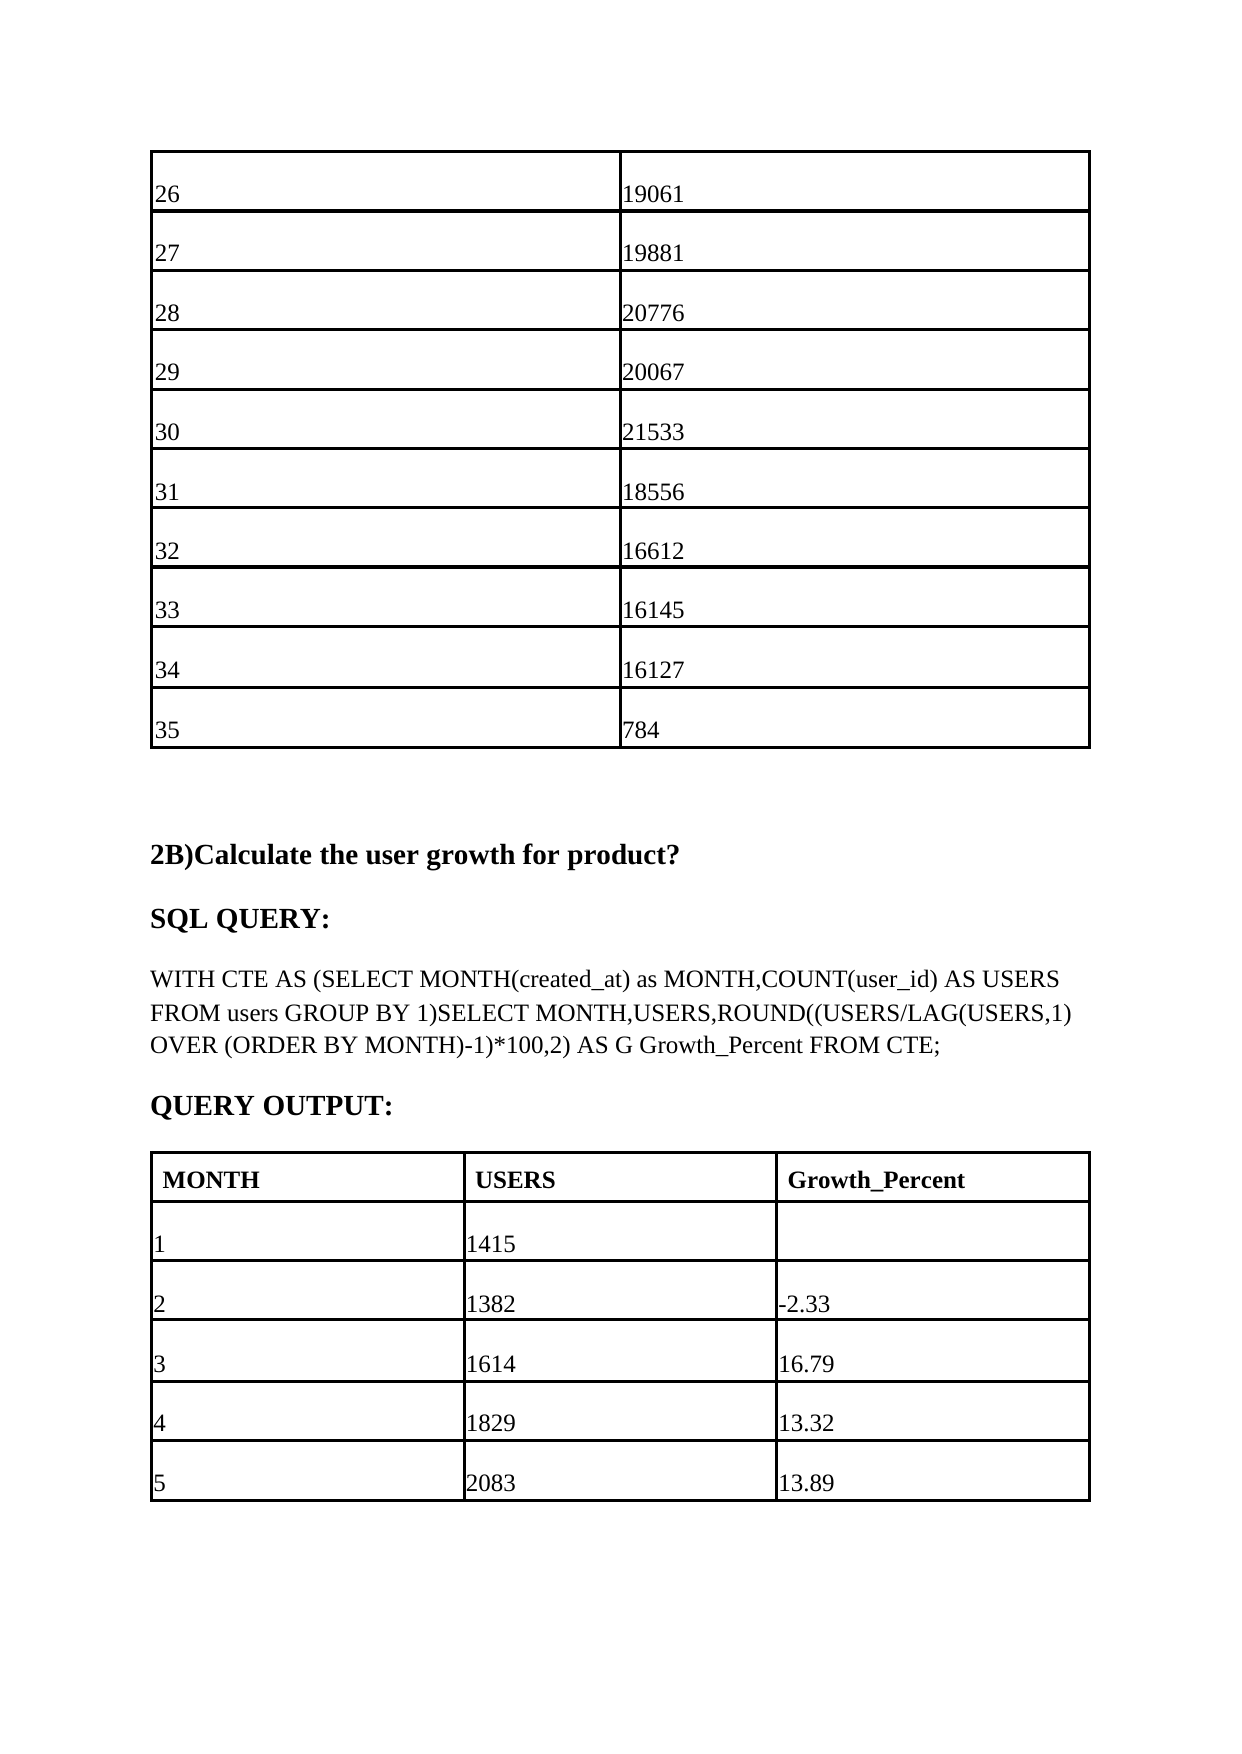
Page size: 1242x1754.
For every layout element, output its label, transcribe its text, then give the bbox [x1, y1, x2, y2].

table_cell 2083 [466, 1442, 775, 1498]
table_cell 16145 [622, 569, 1088, 625]
table_cell 1415 [466, 1203, 775, 1259]
table_header Growth_Percent [778, 1154, 1088, 1199]
table_header USERS [466, 1154, 775, 1199]
table_cell 1 [153, 1203, 463, 1259]
table_cell 13.32 [778, 1383, 1088, 1439]
table_cell 16612 [622, 509, 1088, 565]
table_cell 18556 [622, 450, 1088, 506]
text WITH CTE AS (SELECT MONTH(created_at) as MONTH,COUNT(user_id) AS USERS FROM users GROUP BY 1)SELECT MONTH,USERS,ROUND((USERS/LAG(USERS,1) OVER (ORDER BY MONTH)-1)*100,2) AS G Growth_Percent FROM CTE; [150, 964, 1074, 1059]
table_cell 1829 [466, 1383, 775, 1439]
table_cell 19881 [622, 213, 1088, 269]
table_cell 31 [153, 450, 619, 506]
table_cell 34 [153, 628, 619, 686]
table_cell 4 [153, 1383, 463, 1439]
table_cell 27 [153, 213, 619, 269]
table_cell 1382 [466, 1262, 775, 1318]
subtitle QUERY OUTPUT: [150, 1088, 1127, 1122]
table_cell 16127 [622, 628, 1088, 686]
table_cell 33 [153, 569, 619, 625]
text 2B)Calculate the user growth for product? SQL QUERY: [150, 837, 732, 934]
table_cell 29 [153, 331, 619, 387]
table_cell 2 [153, 1262, 463, 1318]
table_cell 5 [153, 1442, 463, 1498]
table_cell 35 [153, 689, 619, 746]
table_cell 784 [622, 689, 1088, 746]
table_cell 21533 [622, 391, 1088, 447]
table_header MONTH [153, 1154, 463, 1199]
table_cell 13.89 [778, 1442, 1088, 1498]
table_cell [778, 1203, 1088, 1259]
table_cell 20067 [622, 331, 1088, 387]
table_cell 16.79 [778, 1321, 1088, 1380]
table_cell 20776 [622, 272, 1088, 328]
table_cell 28 [153, 272, 619, 328]
table_header 26 [153, 153, 619, 209]
table_cell 30 [153, 391, 619, 447]
table_cell 3 [153, 1321, 463, 1380]
table_header 19061 [622, 153, 1088, 209]
table_cell -2.33 [778, 1262, 1088, 1318]
table_cell 1614 [466, 1321, 775, 1380]
table_cell 32 [153, 509, 619, 565]
